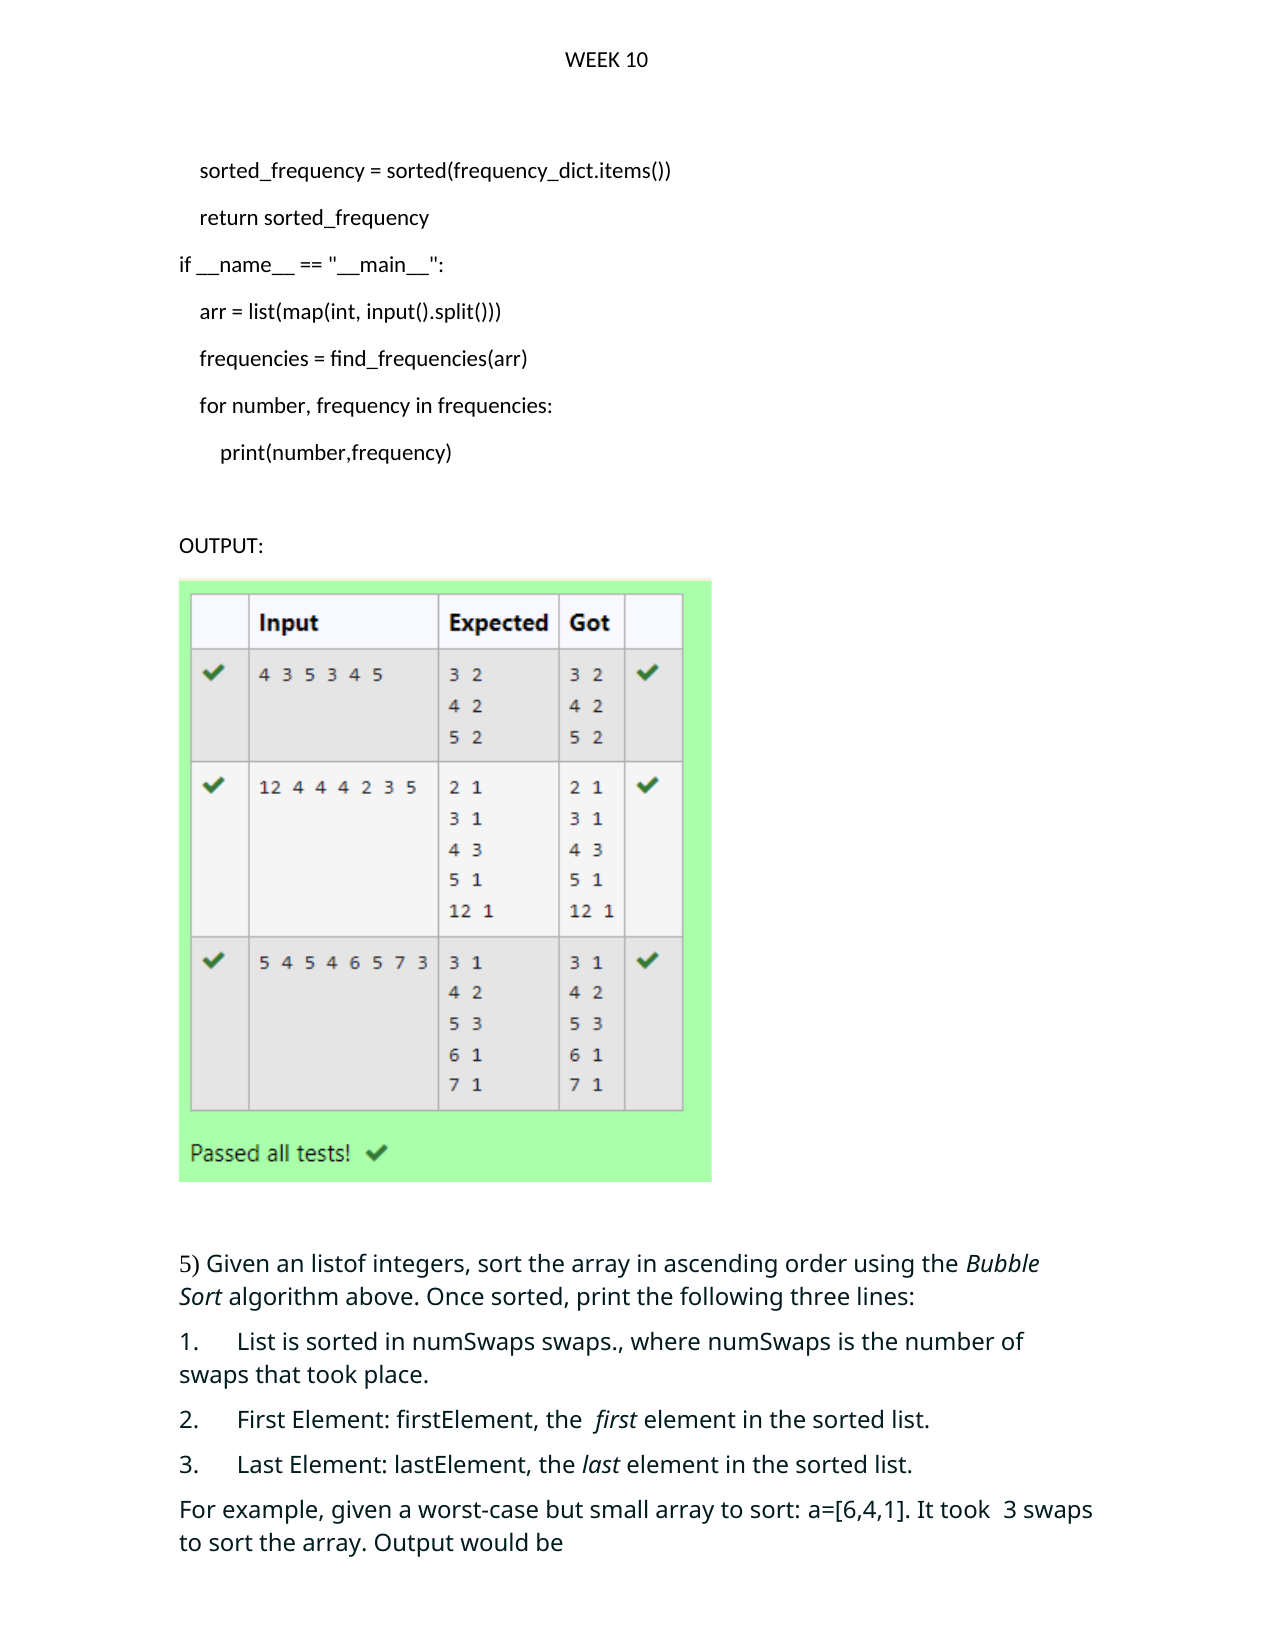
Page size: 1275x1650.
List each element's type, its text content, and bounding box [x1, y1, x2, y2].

text For example, given a worst-case but small array to sort: a=[6,4,1]. It took 3 swaps to sort the array. Output would be [179, 1493, 1096, 1558]
text print(number,frequency) [179, 438, 1096, 466]
text return sorted_frequency [179, 203, 1096, 231]
text arr = list(map(int, input().split())) [179, 297, 1096, 325]
text frequencies = find_frequencies(arr) [179, 344, 1096, 372]
text if __name__ == "__main__": [179, 250, 1096, 278]
text sorted_frequency = sorted(frequency_dict.items()) [179, 157, 1096, 184]
text for number, frequency in frequencies: [179, 391, 1096, 419]
text 2. First Element: firstElement, the first element in the sorted list. [179, 1403, 1096, 1435]
text 5) Given an listof integers, sort the array in ascending order using the Bubble Sort algorithm above. Once sorted, print the following three lines: [179, 1247, 1096, 1312]
picture [178, 578, 712, 1182]
text OUTPUT: [179, 532, 1096, 559]
text 3. Last Element: lastElement, the last element in the sorted list. [179, 1448, 1096, 1480]
text 1. List is sorted in numSwaps swaps., where numSwaps is the number of swaps that took place. [179, 1325, 1096, 1390]
